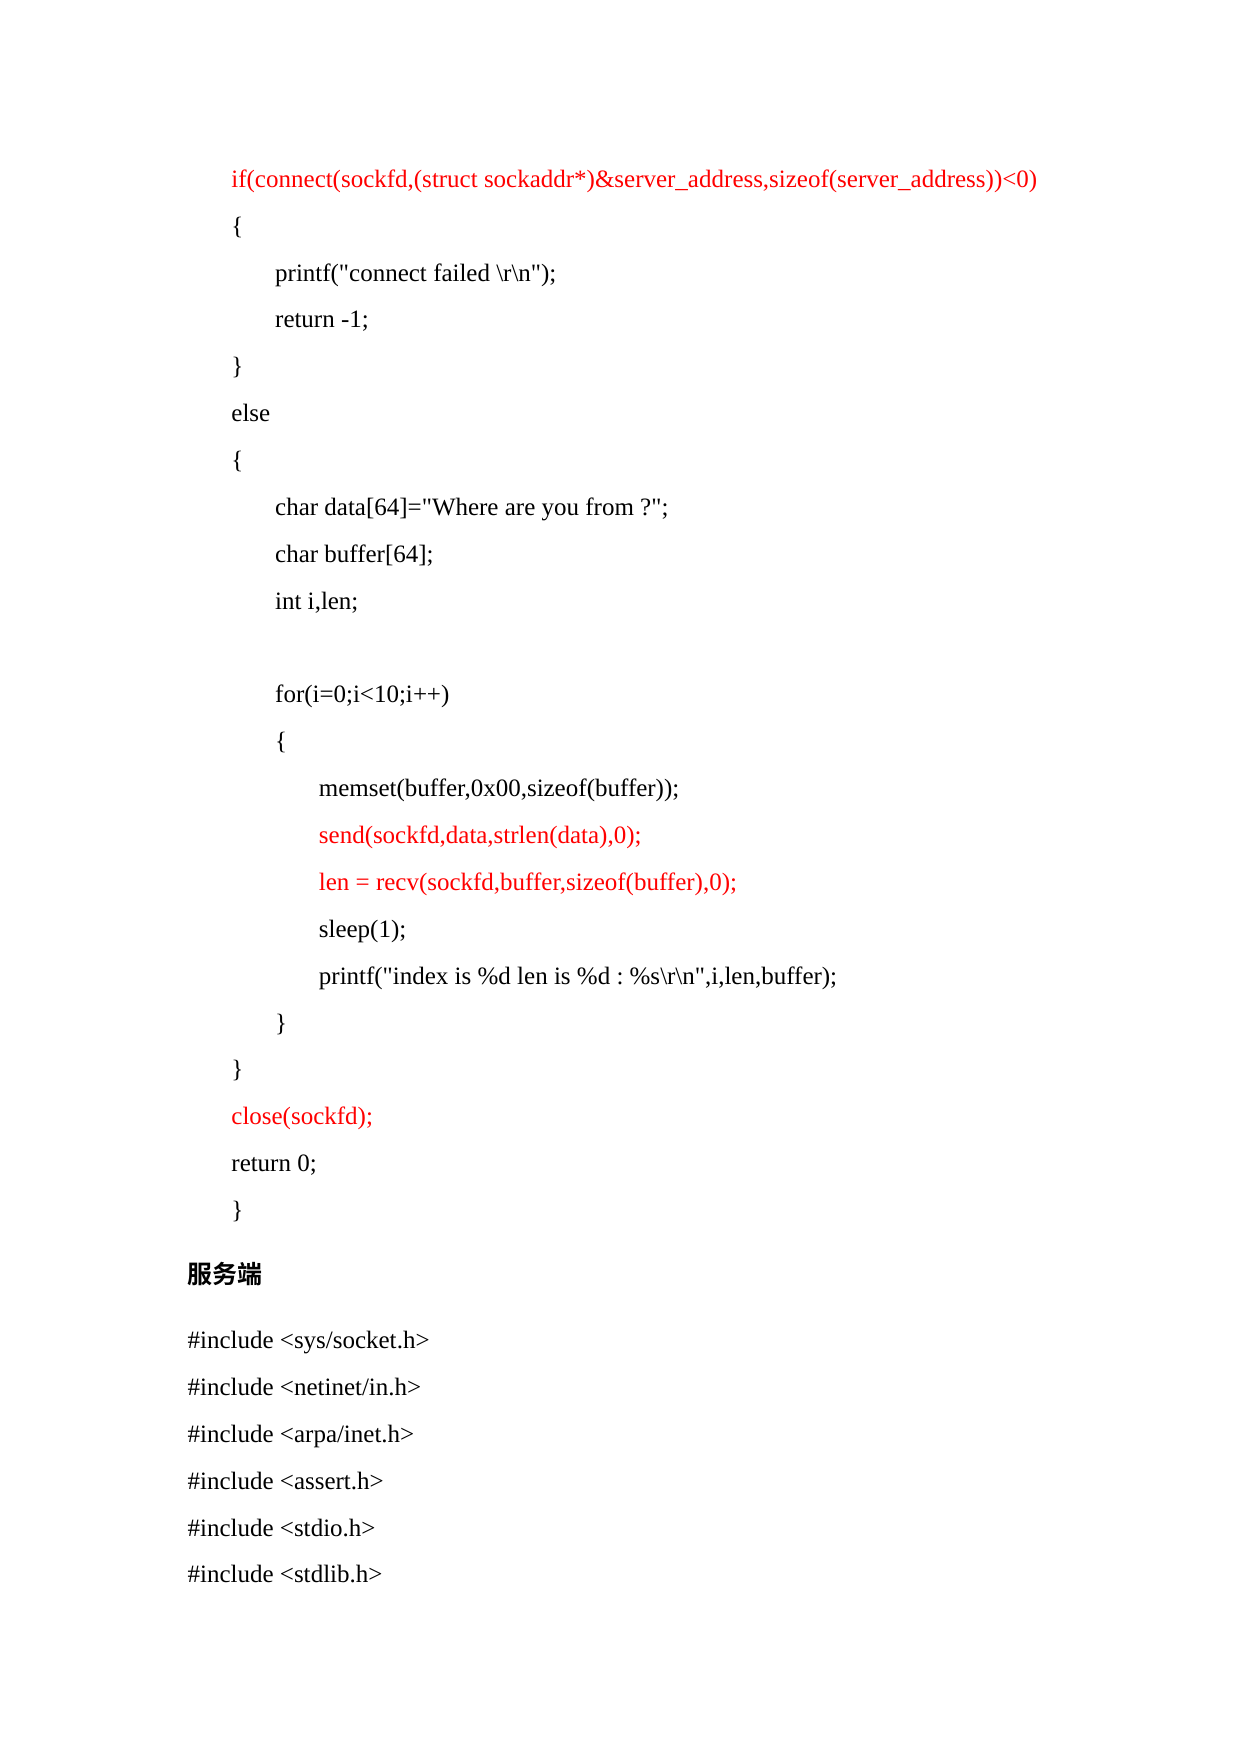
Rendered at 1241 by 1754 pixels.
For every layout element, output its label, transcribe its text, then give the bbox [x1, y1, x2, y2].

text #include <arpa/inet.h> [187, 1417, 1053, 1449]
text send(sockfd,data,strlen(data),0); [187, 818, 1053, 851]
text { [187, 443, 1053, 476]
subtitle 服务端 [187, 1240, 1053, 1305]
text } [187, 1193, 1053, 1226]
text #include <assert.h> [187, 1464, 1053, 1496]
text #include <netinet/in.h> [187, 1370, 1053, 1403]
text len = recv(sockfd,buffer,sizeof(buffer),0); [187, 865, 1053, 898]
text if(connect(sockfd,(struct sockaddr*)&server_address,sizeof(server_address))<0) [187, 162, 1053, 194]
text sleep(1); [187, 912, 1053, 944]
text return -1; [187, 303, 1053, 335]
text #include <sys/socket.h> [187, 1323, 1053, 1356]
text } [187, 1006, 1053, 1038]
text } [187, 1053, 1053, 1085]
text { [187, 724, 1053, 757]
text char data[64]="Where are you from ?"; [187, 490, 1053, 523]
text close(sockfd); [187, 1099, 1053, 1132]
text printf("index is %d len is %d : %s\r\n",i,len,buffer); [187, 959, 1053, 991]
text int i,len; [187, 584, 1053, 616]
text for(i=0;i<10;i++) [187, 678, 1053, 710]
text printf("connect failed \r\n"); [187, 256, 1053, 288]
text return 0; [187, 1146, 1053, 1179]
text else [187, 396, 1053, 429]
text char buffer[64]; [187, 537, 1053, 569]
text #include <stdio.h> [187, 1511, 1053, 1543]
text { [187, 209, 1053, 241]
text memset(buffer,0x00,sizeof(buffer)); [187, 771, 1053, 804]
text #include <stdlib.h> [187, 1558, 1053, 1590]
text } [187, 349, 1053, 382]
